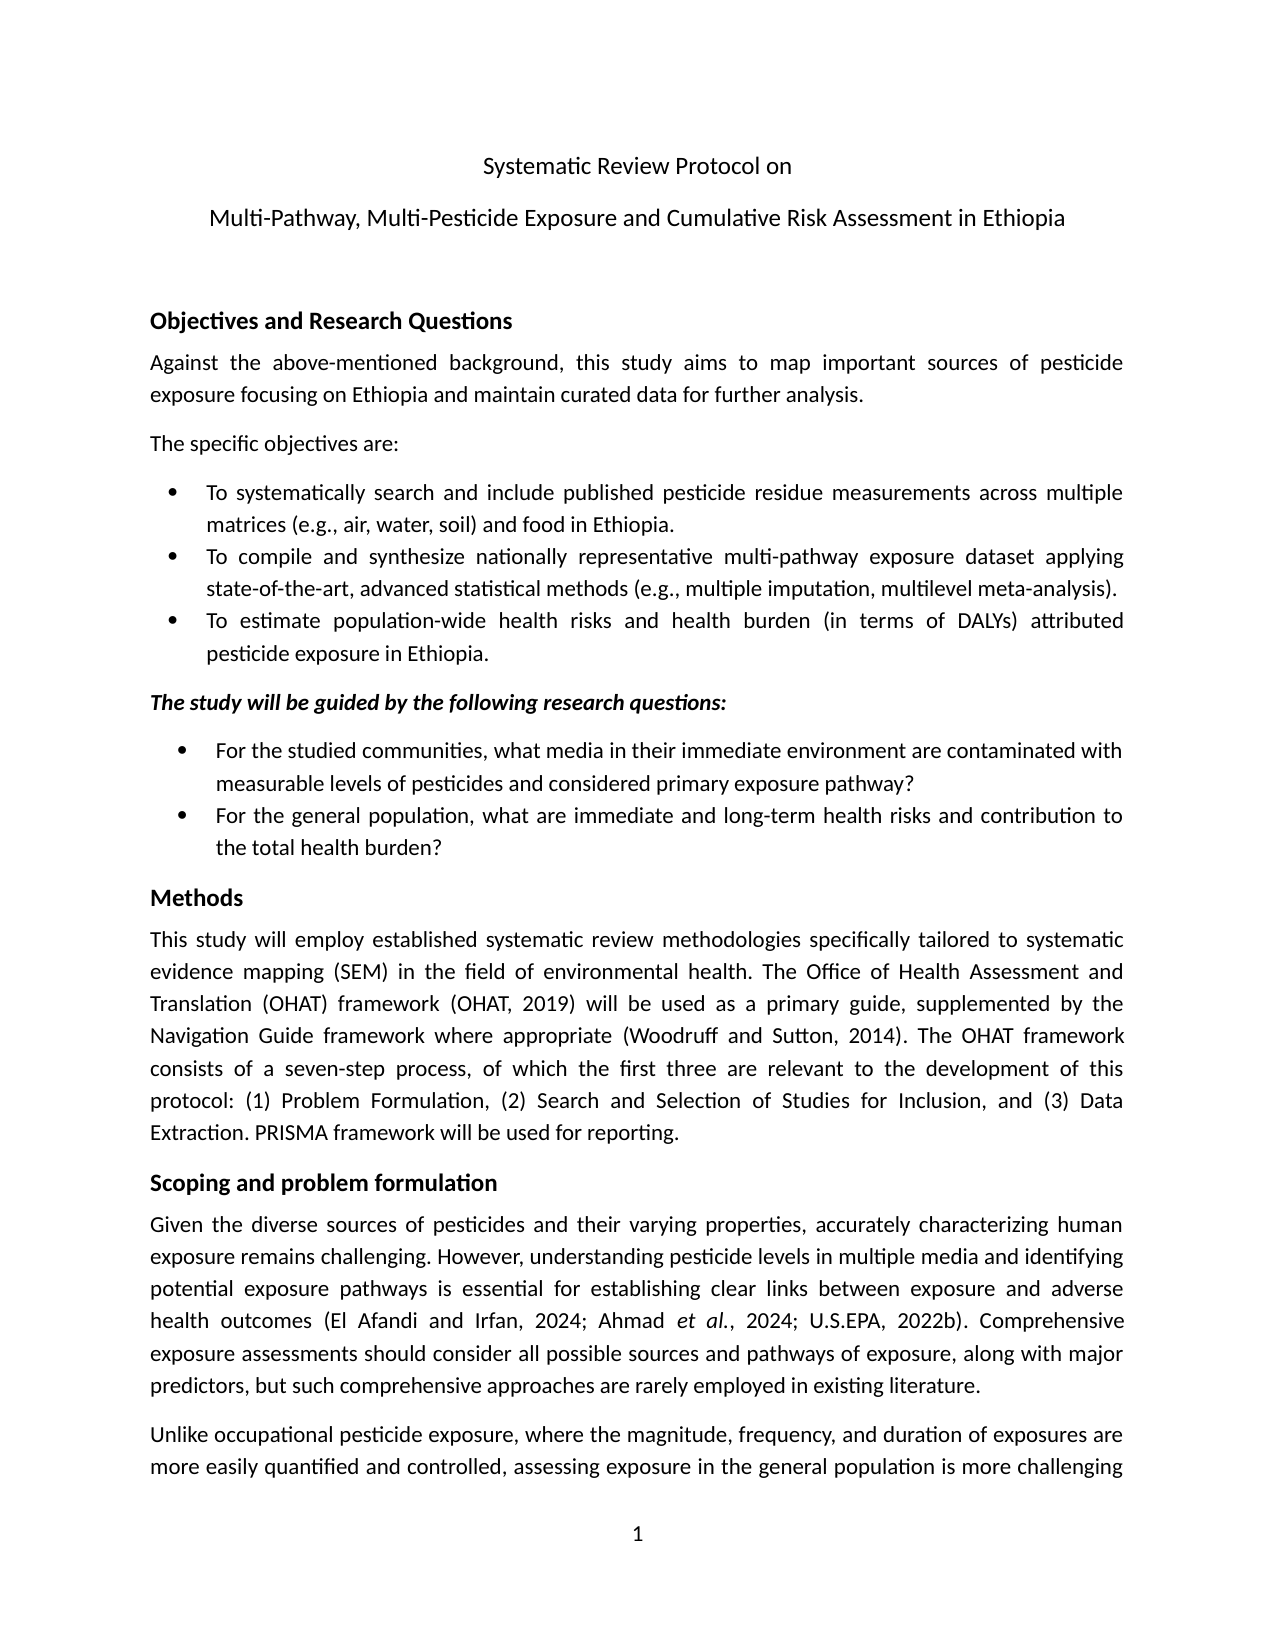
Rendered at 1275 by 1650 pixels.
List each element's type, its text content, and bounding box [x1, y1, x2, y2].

text Systematic Review Protocol on [150, 150, 1125, 181]
subtitle Objectives and Research Questions [150, 305, 1125, 336]
text Given the diverse sources of pesticides and their varying properties, accurately characterizing human exposure remains challenging. However, understanding pesticide levels in multiple media and identifying potential exposure pathways is essential for establishing clear links between exposure and adverse health outcomes (El Afandi and Irfan, 2024; Ahmad et al., 2024; U.S.EPA, 2022b). Comprehensive exposure assessments should consider all possible sources and pathways of exposure, along with major predictors, but such comprehensive approaches are rarely employed in existing literature. [150, 1210, 1125, 1399]
text Against the above-mentioned background, this study aims to map important sources of pesticide exposure focusing on Ethiopia and maintain curated data for further analysis. [150, 348, 1125, 408]
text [150, 1420, 1125, 1480]
subtitle Scoping and problem formulation [150, 1167, 1125, 1197]
text Multi-Pathway, Multi-Pesticide Exposure and Cumulative Risk Assessment in Ethiopia [150, 202, 1125, 232]
text The study will be guided by the following research questions: [150, 688, 1125, 716]
list To systematically search and include published pesticide residue measurements across multiple matrices (e.g., air, water, soil) and food in Ethiopia. [169, 478, 1125, 538]
subtitle Methods [150, 882, 1125, 912]
list To estimate population-wide health risks and health burden (in terms of DALYs) attributed pesticide exposure in Ethiopia. [169, 607, 1125, 667]
text This study will employ established systematic review methodologies specifically tailored to systematic evidence mapping (SEM) in the field of environmental health. The Office of Health Assessment and Translation (OHAT) framework (OHAT, 2019) will be used as a primary guide, supplemented by the Navigation Guide framework where appropriate (Woodruff and Sutton, 2014). The OHAT framework consists of a seven-step process, of which the first three are relevant to the development of this protocol: (1) Problem Formulation, (2) Search and Selection of Studies for Inclusion, and (3) Data Extraction. PRISMA framework will be used for reporting. [150, 925, 1125, 1146]
list For the studied communities, what media in their immediate environment are contaminated with measurable levels of pesticides and considered primary exposure pathway? [178, 737, 1125, 797]
list For the general population, what are immediate and long-term health risks and contribution to the total health burden? [178, 801, 1125, 861]
text The specific objectives are: [150, 429, 1125, 457]
list To compile and synthesize nationally representative multi-pathway exposure dataset applying state-of-the-art, advanced statistical methods (e.g., multiple imputation, multilevel meta-analysis). [169, 542, 1125, 602]
